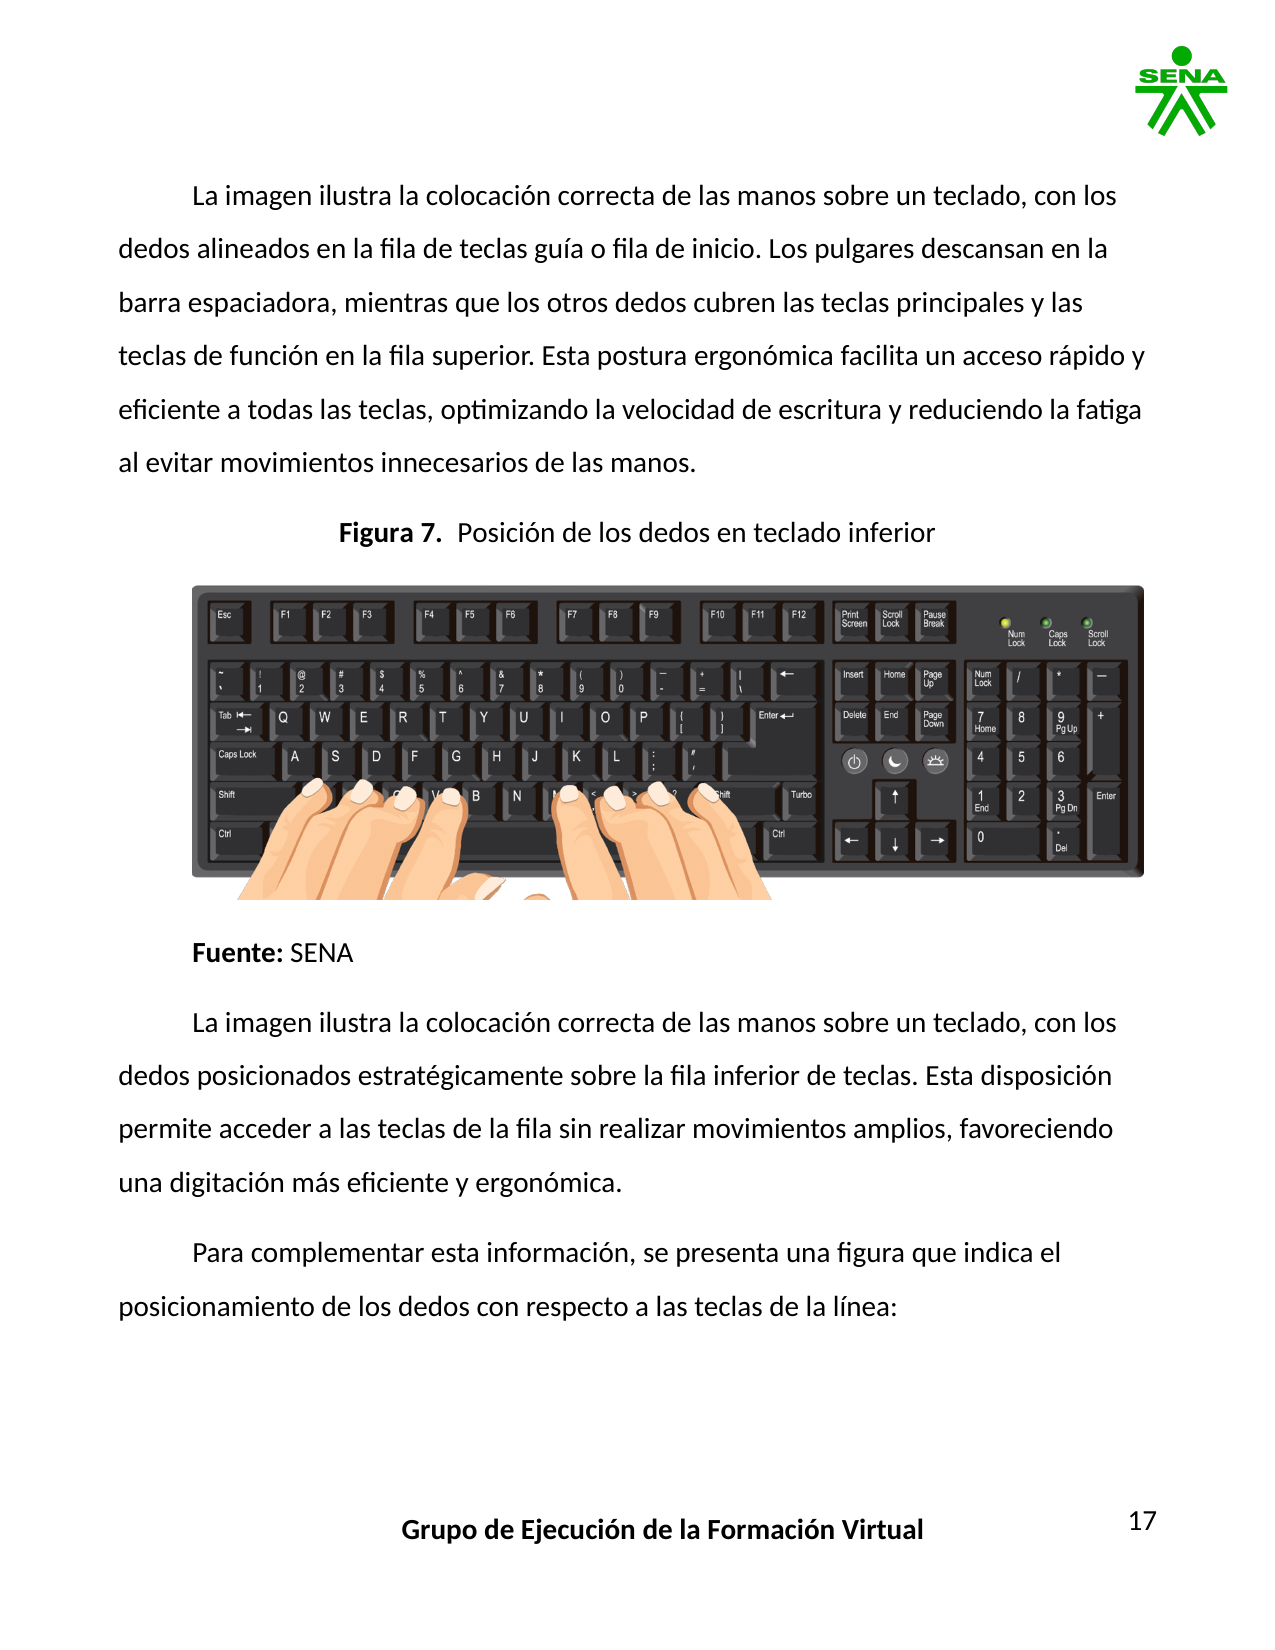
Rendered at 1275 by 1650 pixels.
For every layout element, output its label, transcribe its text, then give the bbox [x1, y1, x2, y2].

text La imagen ilustra la colocación correcta de las manos sobre un teclado, con los dedos posicionados estratégicamente sobre la fila inferior de teclas. Esta disposición permite acceder a las teclas de la fila sin realizar movimientos amplios, favoreciendo una digitación más eficiente y ergonómica. [118, 1004, 1157, 1200]
text Para complementar esta información, se presenta una figura que indica el posicionamiento de los dedos con respecto a las teclas de la línea: [118, 1234, 1157, 1323]
picture [1135, 46, 1228, 136]
text La imagen ilustra la colocación correcta de las manos sobre un teclado, con los dedos alineados en la fila de teclas guía o fila de inicio. Los pulgares descansan en la barra espaciadora, mientras que los otros dedos cubren las teclas principales y las teclas de función en la fila superior. Esta postura ergonómica facilita un acceso rápido y eficiente a todas las teclas, optimizando la velocidad de escritura y reduciendo la fatiga al evitar movimientos innecesarios de las manos. [118, 177, 1157, 480]
picture [192, 584, 1144, 900]
text Fuente: SENA [118, 934, 1157, 969]
text Posición de los dedos en teclado inferior [118, 514, 1157, 550]
